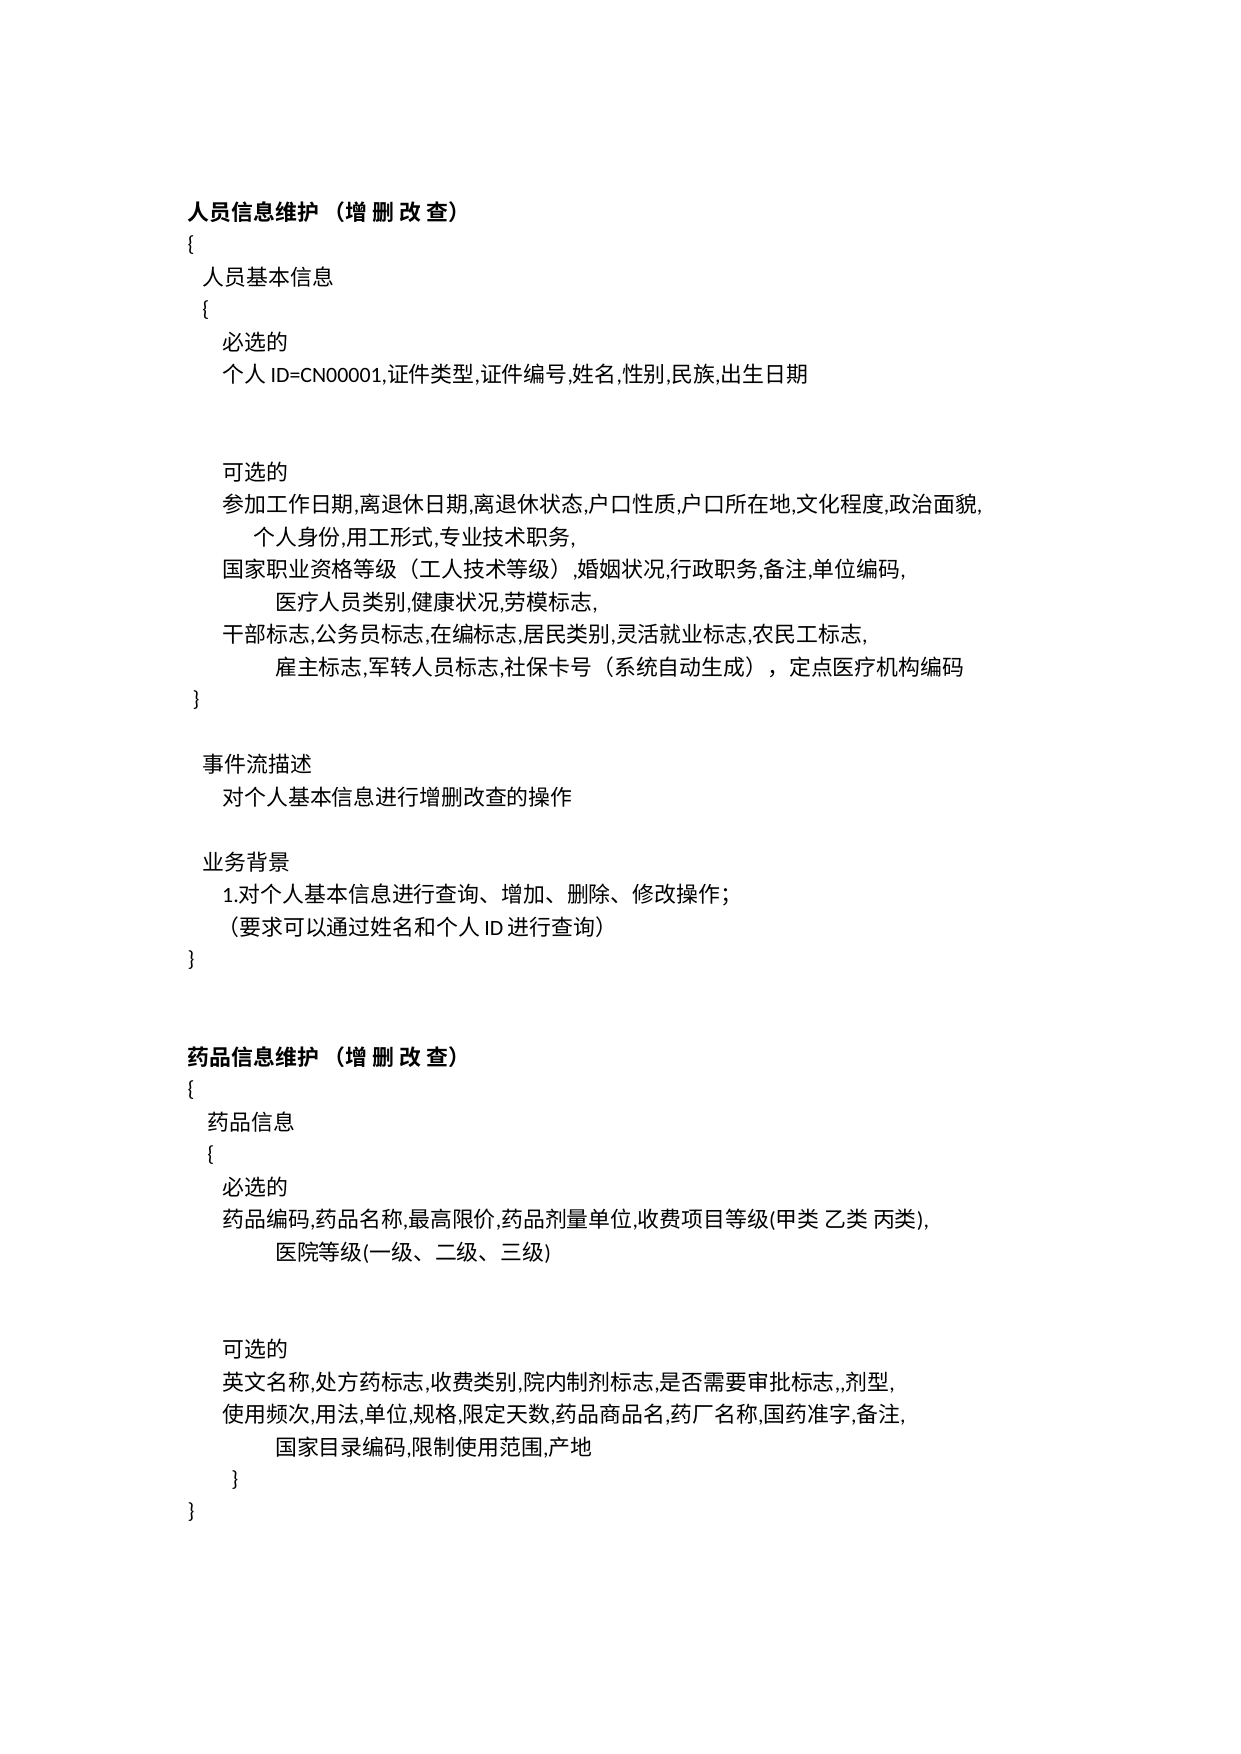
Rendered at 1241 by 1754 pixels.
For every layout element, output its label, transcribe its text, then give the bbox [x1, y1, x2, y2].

text 国家职业资格等级（工人技术等级）,婚姻状况,行政职务,备注,单位编码, [187, 552, 1053, 584]
text 人员信息维护 （增 删 改 查） [187, 194, 1053, 227]
text 英文名称,处方药标志,收费类别,院内制剂标志,是否需要审批标志,,剂型, [187, 1364, 1053, 1397]
text 雇主标志,军转人员标志,社保卡号（系统自动生成），定点医疗机构编码 [187, 649, 1053, 682]
text 药品信息 [187, 1104, 1053, 1137]
text } [187, 942, 1053, 974]
text 人员基本信息 [187, 259, 1053, 292]
text } [187, 1494, 1053, 1527]
text 药品编码,药品名称,最高限价,药品剂量单位,收费项目等级(甲类 乙类 丙类), [187, 1202, 1053, 1234]
text { [187, 1072, 1053, 1104]
text 事件流描述 [187, 747, 1053, 779]
text 可选的 [187, 1332, 1053, 1364]
text 业务背景 [187, 844, 1053, 877]
text 干部标志,公务员标志,在编标志,居民类别,灵活就业标志,农民工标志, [187, 617, 1053, 649]
text } [187, 1462, 1053, 1494]
text 国家目录编码,限制使用范围,产地 [187, 1429, 1053, 1462]
text 必选的 [187, 324, 1053, 357]
text } [187, 682, 1053, 714]
text { [187, 227, 1053, 259]
text 药品信息维护 （增 删 改 查） [187, 1039, 1053, 1072]
text 医院等级(一级、二级、三级) [187, 1234, 1053, 1267]
text 对个人基本信息进行增删改查的操作 [187, 779, 1053, 812]
text 必选的 [187, 1169, 1053, 1202]
text 使用频次,用法,单位,规格,限定天数,药品商品名,药厂名称,国药准字,备注, [187, 1397, 1053, 1429]
text 可选的 [187, 454, 1053, 487]
text 参加工作日期,离退休日期,离退休状态,户口性质,户口所在地,文化程度,政治面貌, [187, 487, 1053, 519]
text 个人身份,用工形式,专业技术职务, [187, 519, 1053, 552]
text 1.对个人基本信息进行查询、增加、删除、修改操作； [187, 877, 1053, 909]
text { [187, 292, 1053, 324]
text （要求可以通过姓名和个人ID进行查询） [187, 909, 1053, 942]
text { [187, 1137, 1053, 1169]
text 医疗人员类别,健康状况,劳模标志, [187, 584, 1053, 617]
text 个人ID=CN00001,证件类型,证件编号,姓名,性别,民族,出生日期 [187, 357, 1053, 389]
